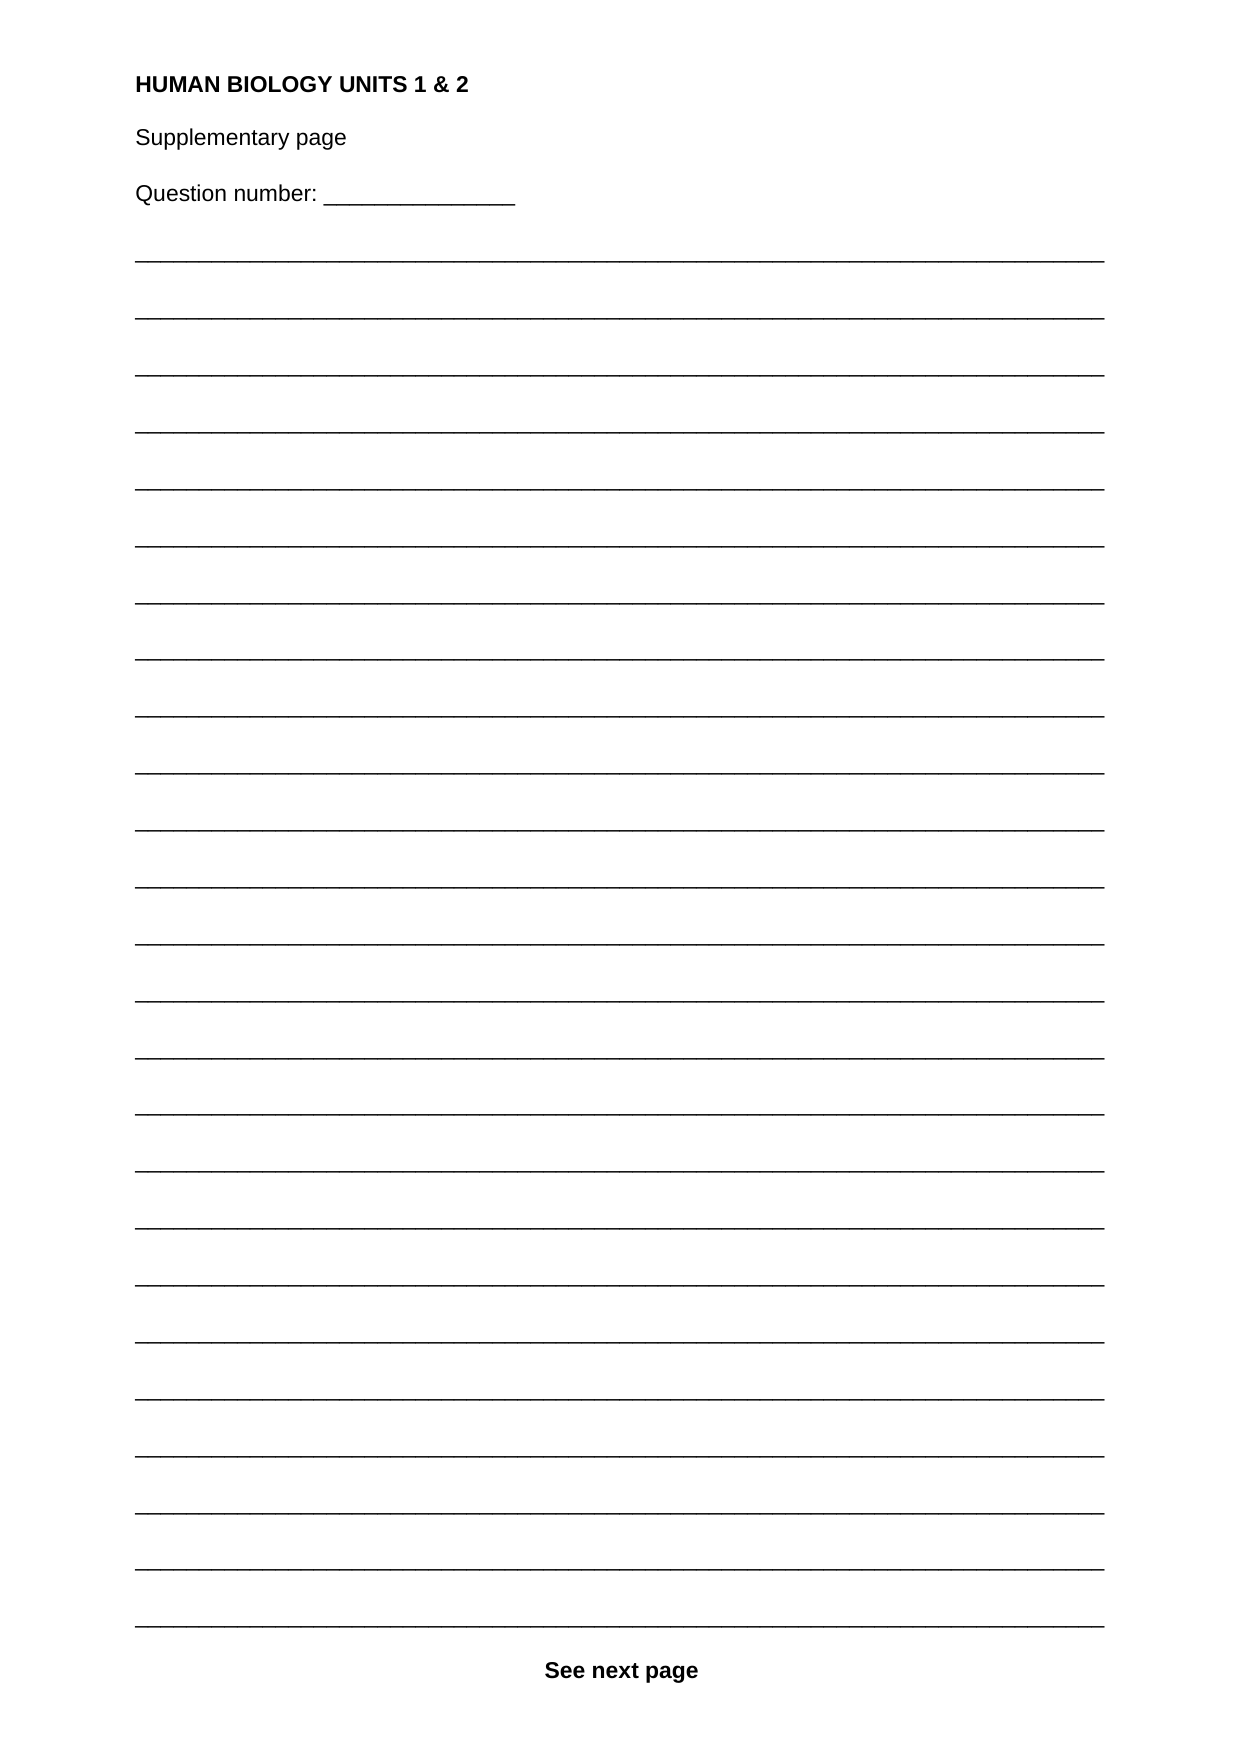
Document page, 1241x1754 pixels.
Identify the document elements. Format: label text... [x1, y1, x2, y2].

text Supplementary page [135, 123, 1107, 150]
text ____________________________________________________________________________ [135, 977, 1107, 1003]
text ____________________________________________________________________________ [135, 351, 1107, 377]
text Question number: _______________ [135, 180, 1107, 207]
text ____________________________________________________________________________ [135, 1261, 1107, 1287]
text ____________________________________________________________________________ [135, 863, 1107, 889]
text ____________________________________________________________________________ [135, 806, 1107, 832]
text ____________________________________________________________________________ [135, 1147, 1107, 1174]
text ____________________________________________________________________________ [135, 749, 1107, 776]
text ____________________________________________________________________________ [135, 1090, 1107, 1117]
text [135, 294, 1107, 321]
text ____________________________________________________________________________ [135, 1432, 1107, 1458]
text ____________________________________________________________________________ [135, 635, 1107, 662]
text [135, 237, 1107, 264]
text ____________________________________________________________________________ [135, 578, 1107, 605]
text ____________________________________________________________________________ [135, 692, 1107, 719]
text ____________________________________________________________________________ [135, 408, 1107, 434]
text ____________________________________________________________________________ [135, 465, 1107, 491]
text ____________________________________________________________________________ [135, 920, 1107, 946]
text ____________________________________________________________________________ [135, 1488, 1107, 1515]
text ____________________________________________________________________________ [135, 522, 1107, 548]
text ____________________________________________________________________________ [135, 1318, 1107, 1344]
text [135, 1545, 1107, 1572]
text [135, 1602, 1107, 1629]
text ____________________________________________________________________________ [135, 1375, 1107, 1401]
text ____________________________________________________________________________ [135, 1033, 1107, 1060]
text ____________________________________________________________________________ [135, 1204, 1107, 1231]
